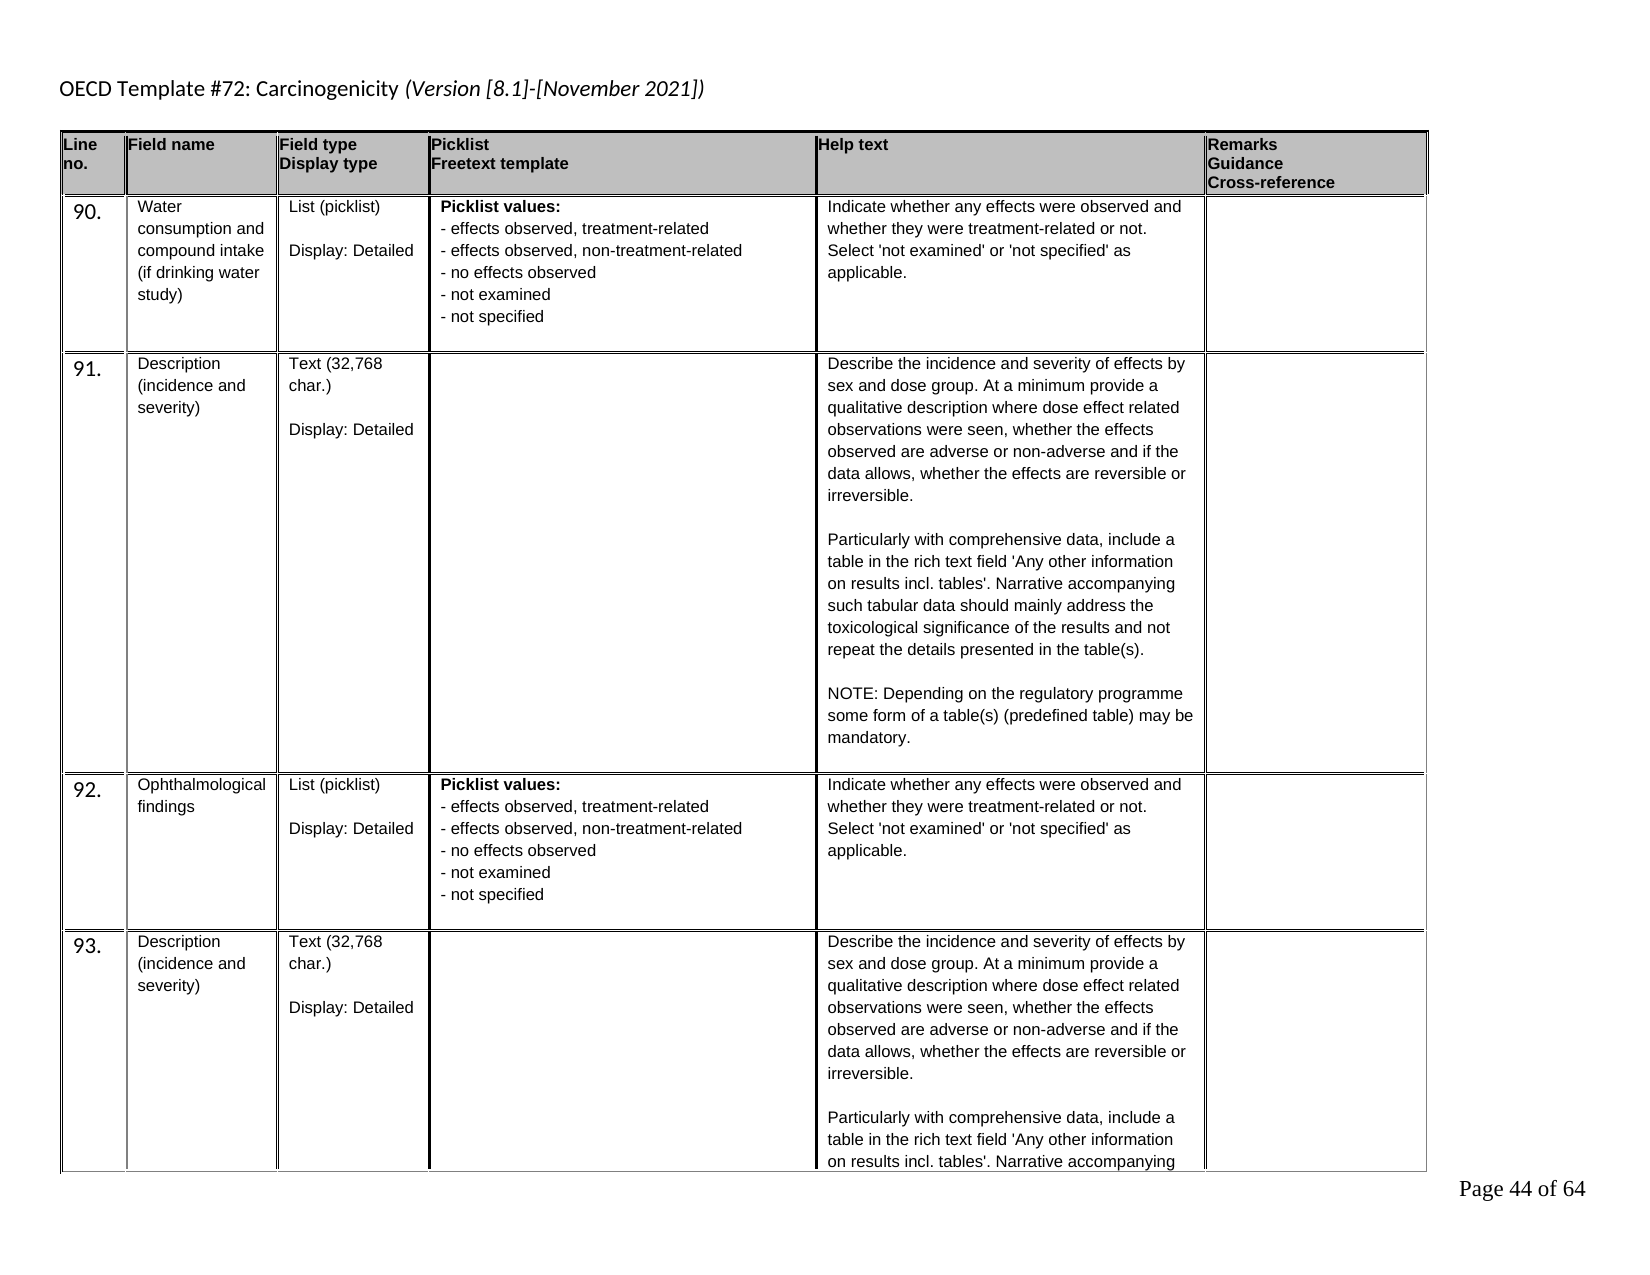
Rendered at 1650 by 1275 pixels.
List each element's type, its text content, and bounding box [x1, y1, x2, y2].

table_cell Indicate whether any effects were observed and whether they were treatment-related or not. Select 'not examined' or 'not specified' as applicable. [818, 775, 1204, 928]
table_cell Water consumption and compound intake (if drinking water study) [128, 197, 276, 351]
table_cell Description (incidence and severity) [126, 932, 277, 1171]
table_cell [63, 771, 124, 928]
table_cell [63, 929, 126, 1171]
table_cell [61, 351, 126, 771]
table_cell Ophthalmological findings [128, 775, 276, 928]
table_cell [431, 354, 815, 771]
table_cell [1207, 771, 1426, 928]
table_cell [1206, 194, 1427, 351]
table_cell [816, 932, 1206, 1171]
table_cell Picklist values: - effects observed, treatment-related - effects observed, non-treatment-related - no effects observed - not examined - not specified [431, 197, 815, 351]
table_header Picklist Freetext template [429, 133, 816, 194]
table_cell List (picklist) Display: Detailed [279, 775, 428, 928]
table_header Help text [816, 133, 1206, 194]
table_cell Picklist values: - effects observed, treatment-related - effects observed, non-treatment-related - no effects observed - not examined - not specified [431, 775, 815, 928]
table_header Remarks Guidance Cross-reference [1206, 133, 1426, 194]
table_cell [429, 932, 816, 1171]
table_cell List (picklist) Display: Detailed [279, 197, 428, 351]
table_cell [1206, 929, 1426, 1171]
table_header Field type Display type [278, 132, 429, 194]
table_cell Description (incidence and severity) [128, 354, 276, 771]
table_header Line no. [63, 132, 126, 194]
table_cell Text (32,768 char.) Display: Detailed [278, 932, 429, 1171]
table_cell [61, 194, 126, 351]
table_cell Text (32,768 char.) Display: Detailed [279, 354, 428, 771]
table_header Field name [126, 133, 277, 194]
table_cell Indicate whether any effects were observed and whether they were treatment-related or not. Select 'not examined' or 'not specified' as applicable. [818, 197, 1204, 351]
table_cell [1206, 351, 1427, 771]
